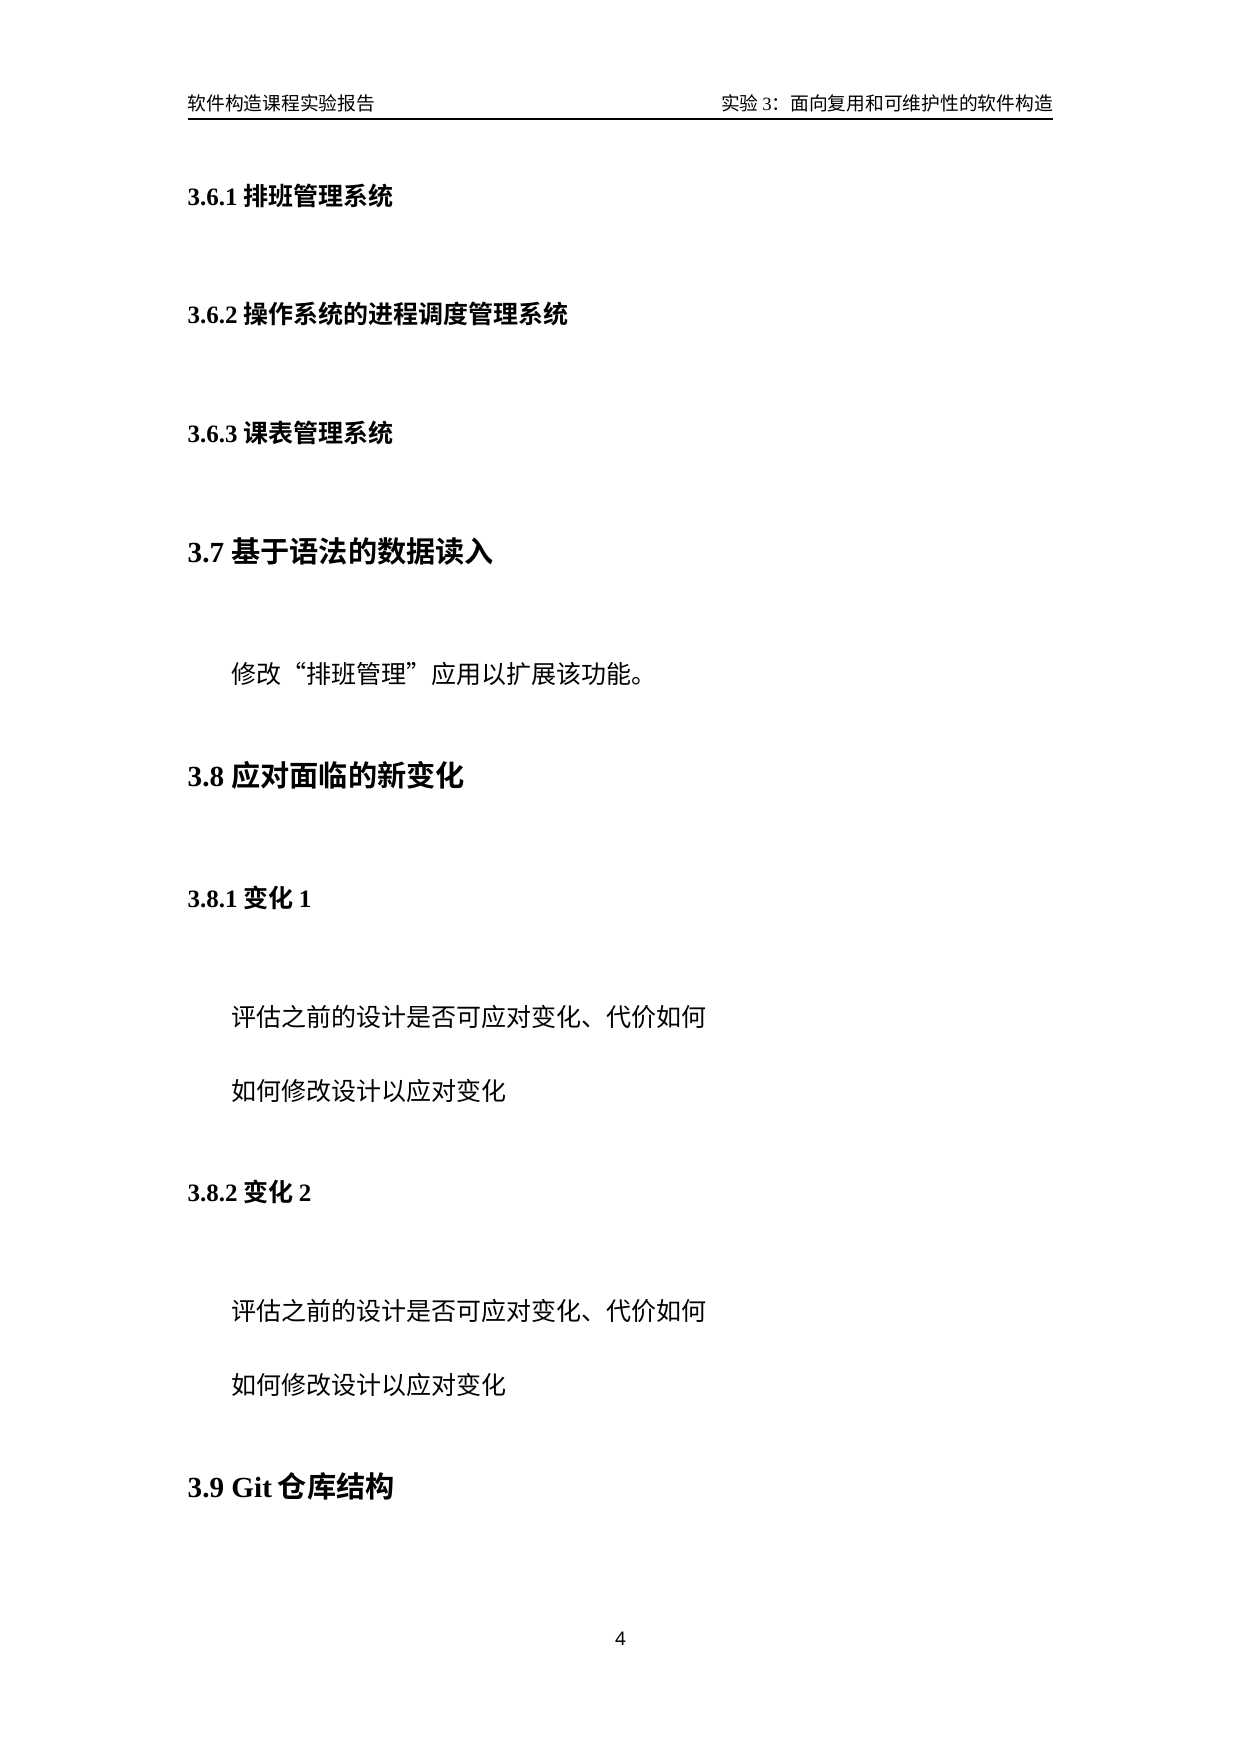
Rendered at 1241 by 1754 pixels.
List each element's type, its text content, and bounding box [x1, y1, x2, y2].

subtitle 操作系统的进程调度管理系统 [187, 281, 1053, 346]
text 如何修改设计以应对变化 [187, 1351, 1053, 1416]
text 修改“排班管理”应用以扩展该功能。 [187, 641, 1053, 706]
subtitle 变化1 [187, 864, 1053, 929]
subtitle Git仓库结构 [187, 1452, 1053, 1517]
subtitle 变化2 [187, 1158, 1053, 1223]
text 评估之前的设计是否可应对变化、代价如何 [187, 1277, 1053, 1342]
text 如何修改设计以应对变化 [187, 1057, 1053, 1122]
subtitle 应对面临的新变化 [187, 742, 1053, 807]
subtitle 课表管理系统 [187, 399, 1053, 464]
subtitle 排班管理系统 [187, 162, 1053, 227]
subtitle 基于语法的数据读入 [187, 518, 1053, 583]
text 评估之前的设计是否可应对变化、代价如何 [187, 983, 1053, 1048]
